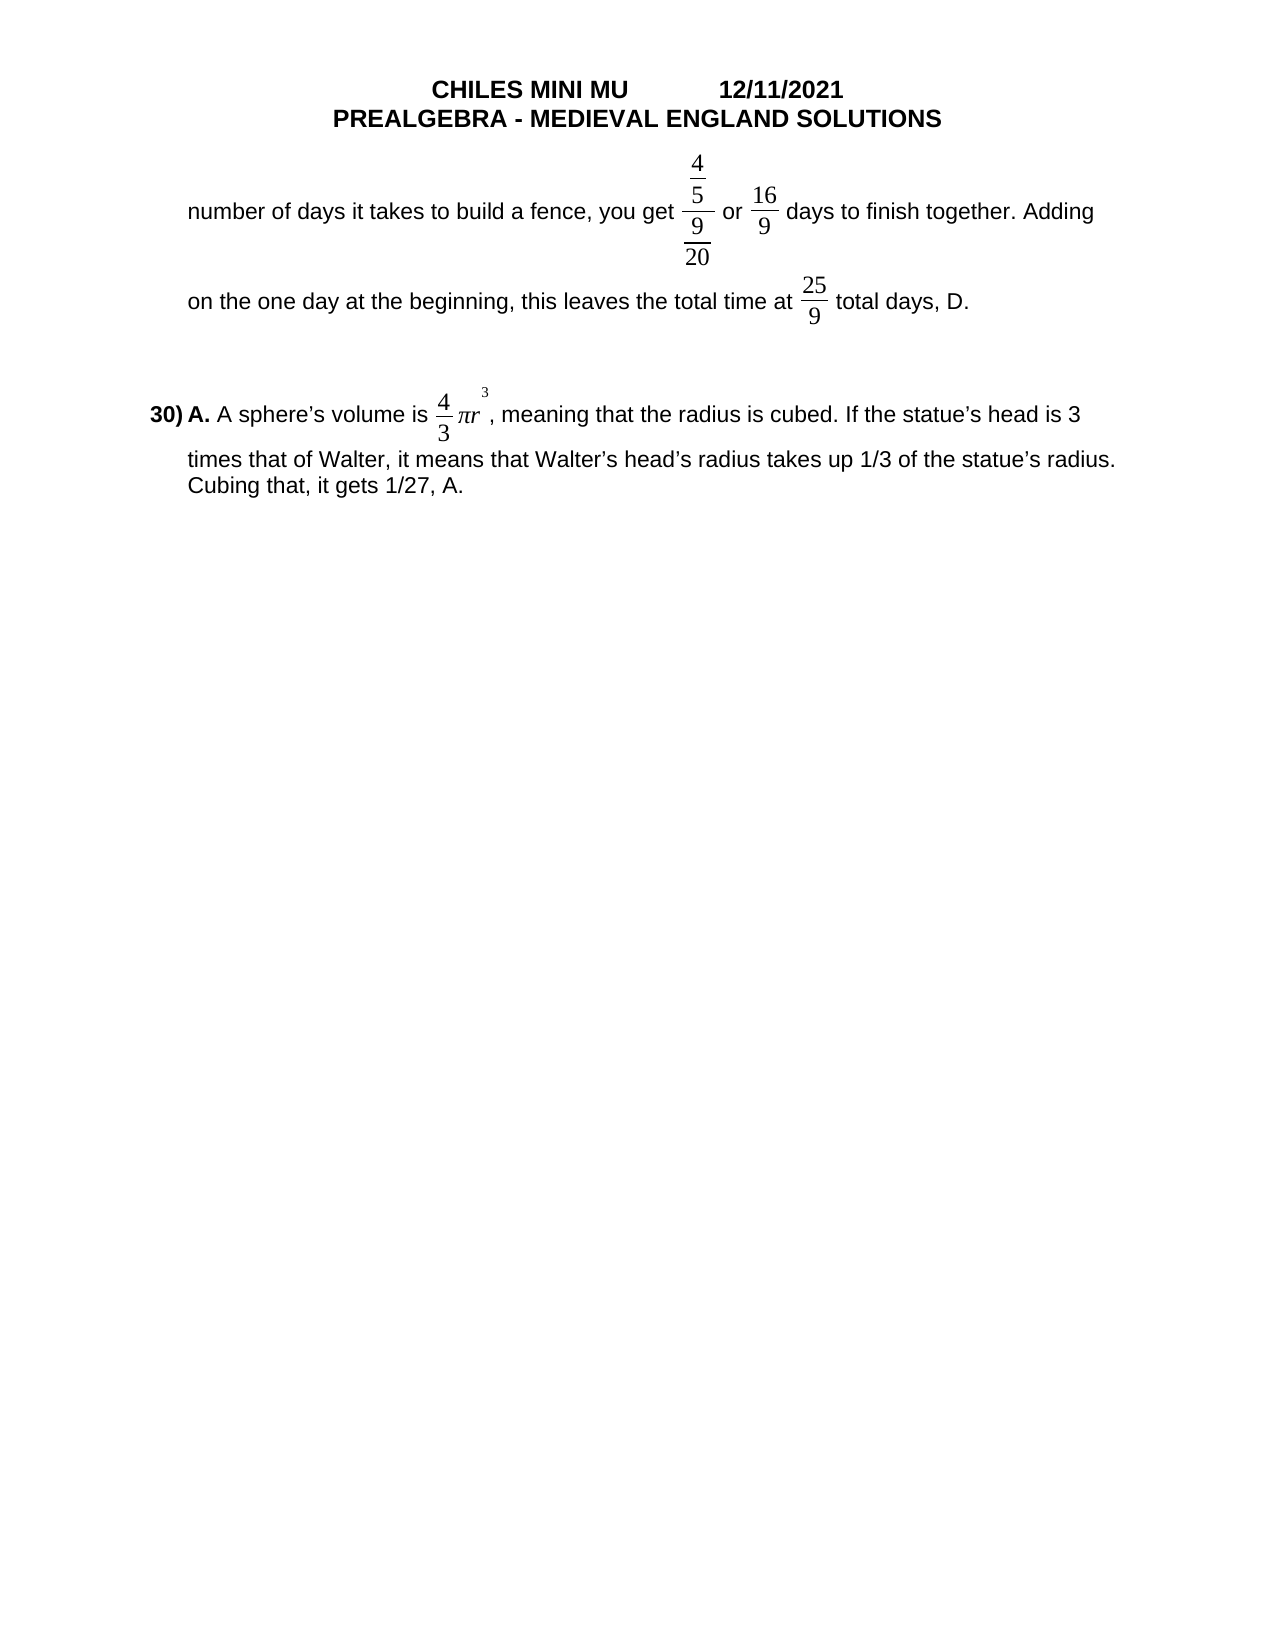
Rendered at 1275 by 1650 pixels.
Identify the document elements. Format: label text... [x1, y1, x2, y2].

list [150, 150, 1125, 331]
list A. A sphere’s volume is , meaning that the radius is cubed. If the statue’s head is 3 times that of Walter, it means that Walter’s head’s radius takes up 1/3 of the statue’s radius. Cubing that, it gets 1/27, A. [150, 383, 1125, 498]
